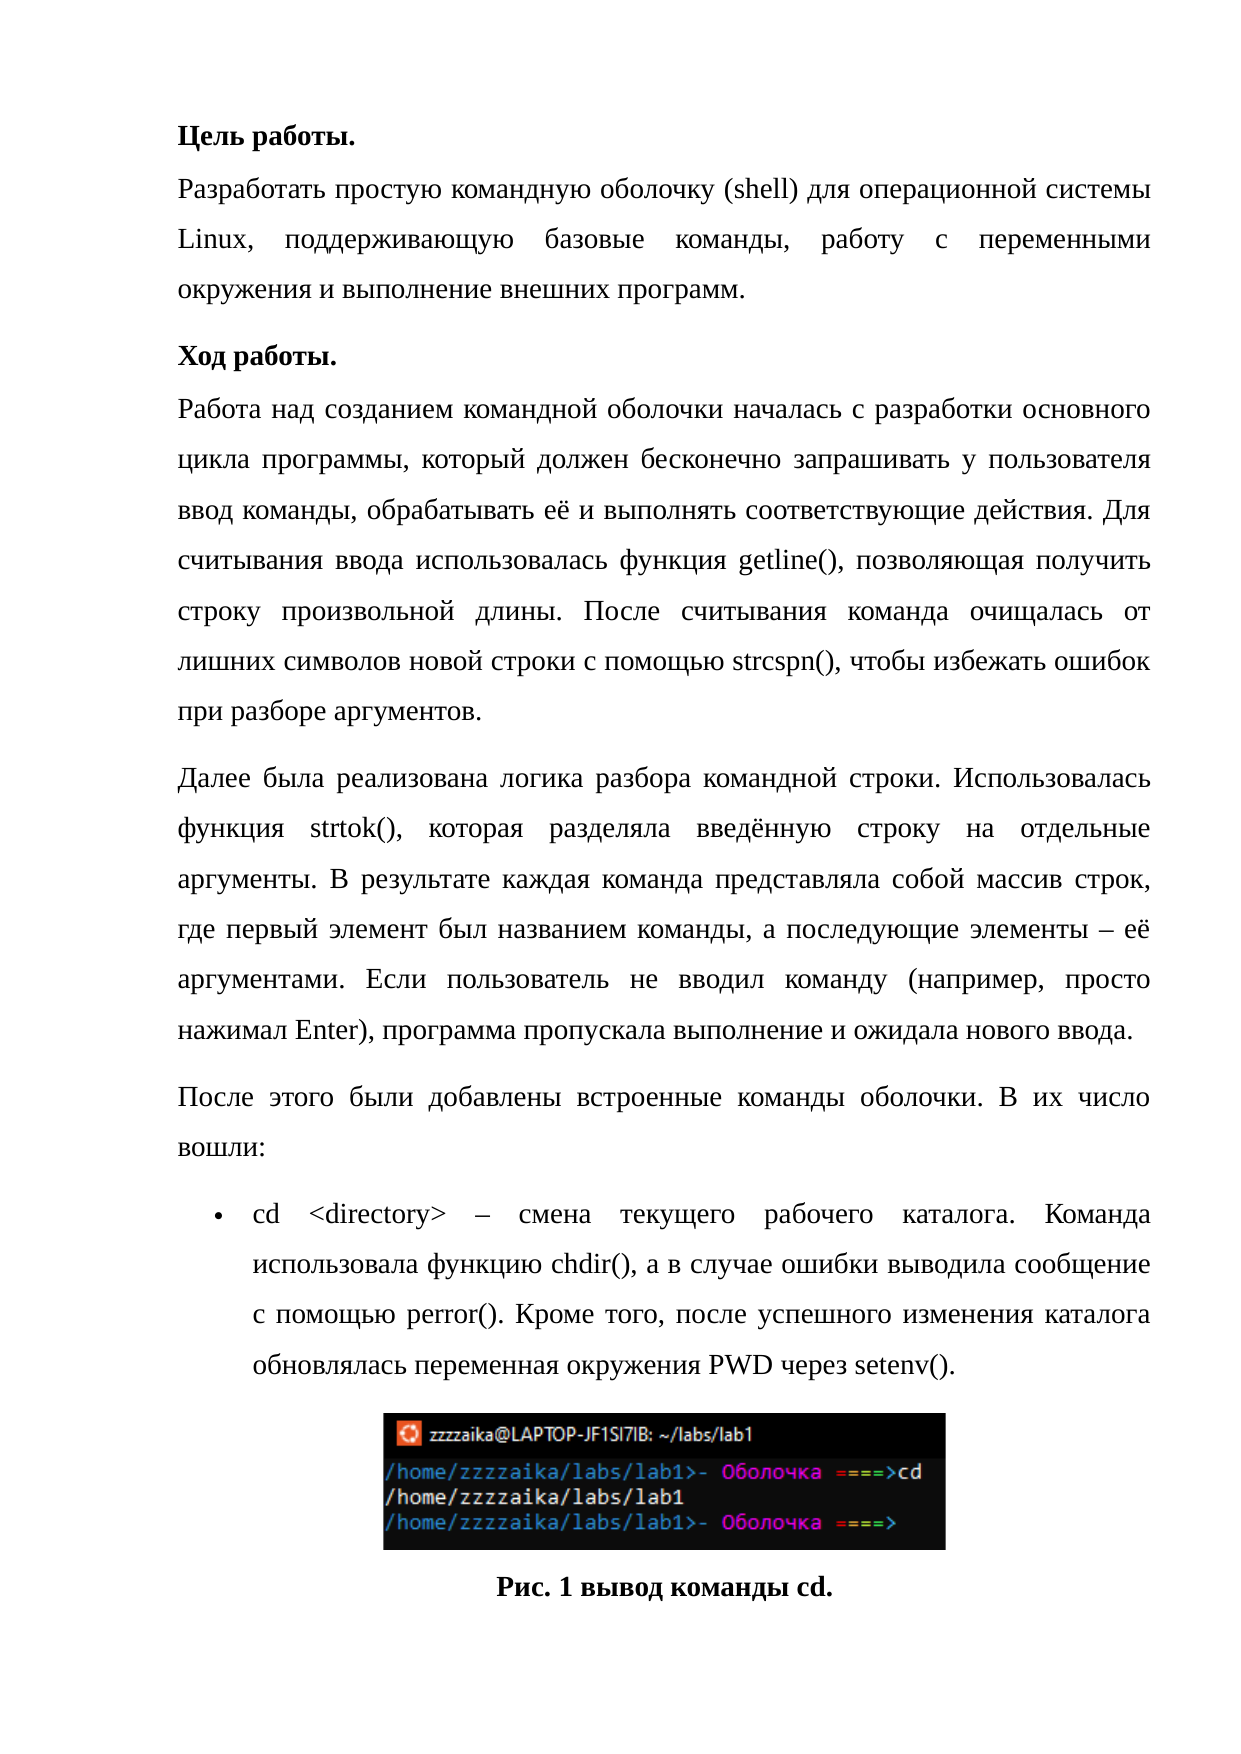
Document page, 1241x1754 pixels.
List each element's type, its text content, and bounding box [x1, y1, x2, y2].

text Разработать простую командную оболочку (shell) для операционной системы Linux, поддерживающую базовые команды, работу с переменными окружения и выполнение внешних программ. [177, 171, 1152, 305]
text Цель работы. [177, 118, 1152, 152]
text Рис. 1 вывод команды cd. [177, 1569, 1152, 1603]
text Далее была реализована логика разбора командной строки. Использовалась функция strtok(), которая разделяла введённую строку на отдельные аргументы. В результате каждая команда представляла собой массив строк, где первый элемент был названием команды, а последующие элементы – её аргументами. Если пользователь не вводил команду (например, просто нажимал Enter), программа пропускала выполнение и ожидала нового ввода. [177, 760, 1152, 1045]
text Работа над созданием командной оболочки началась с разработки основного цикла программы, который должен бесконечно запрашивать у пользователя ввод команды, обрабатывать её и выполнять соответствующие действия. Для считывания ввода использовалась функция getline(), позволяющая получить строку произвольной длины. После считывания команда очищалась от лишних символов новой строки с помощью strcspn(), чтобы избежать ошибок при разборе аргументов. [177, 391, 1152, 727]
picture [383, 1413, 946, 1550]
list cd <directory> – смена текущего рабочего каталога. Команда использовала функцию chdir(), а в случае ошибки выводила сообщение с помощью perror(). Кроме того, после успешного изменения каталога обновлялась переменная окружения PWD через setenv(). [215, 1196, 1152, 1381]
text После этого были добавлены встроенные команды оболочки. В их число вошли: [177, 1079, 1152, 1163]
text Ход работы. [177, 338, 1152, 372]
